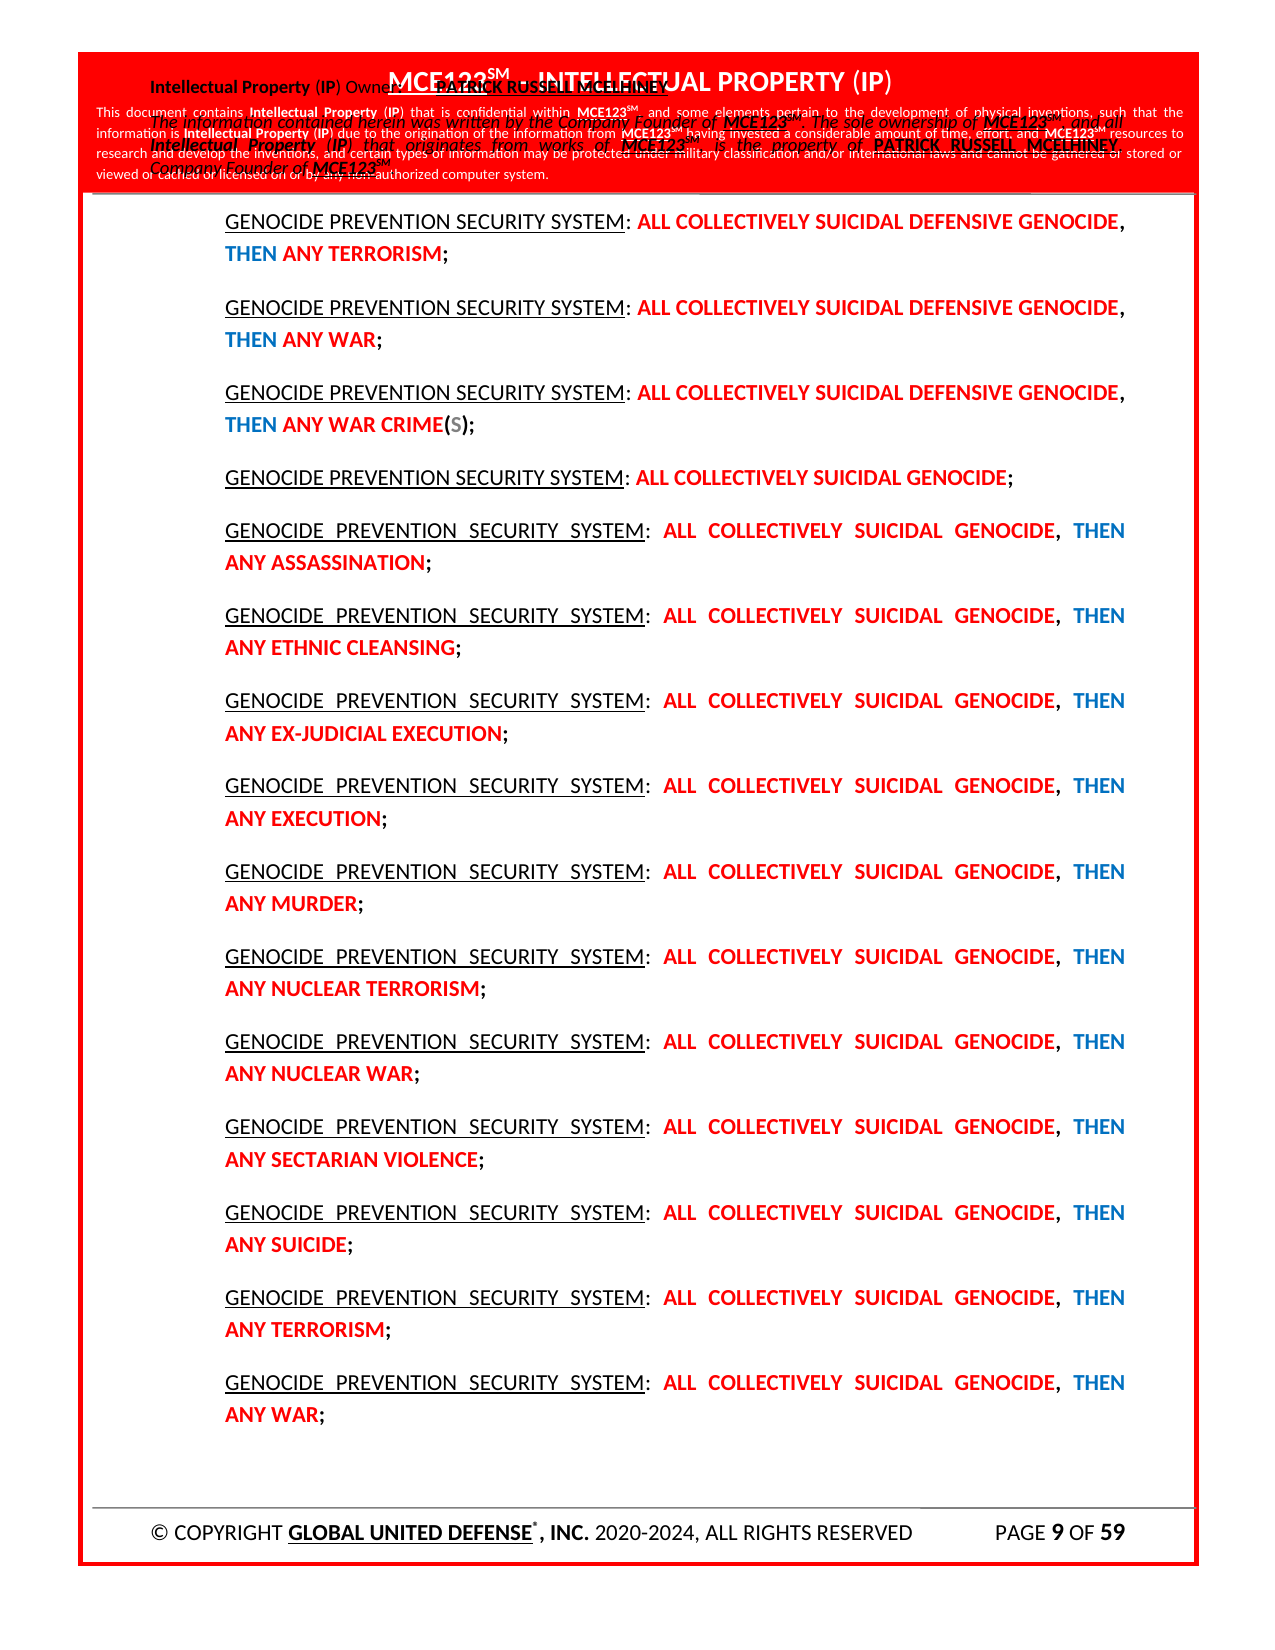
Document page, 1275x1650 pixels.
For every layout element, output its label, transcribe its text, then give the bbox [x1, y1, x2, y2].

text GENOCIDE PREVENTION SECURITY SYSTEM: ALL COLLECTIVELY SUICIDAL GENOCIDE, THEN ANY NUCLEAR TERRORISM; [225, 942, 1125, 1002]
text GENOCIDE PREVENTION SECURITY SYSTEM: ALL COLLECTIVELY SUICIDAL GENOCIDE, THEN ANY WAR; [225, 1368, 1125, 1428]
text GENOCIDE PREVENTION SECURITY SYSTEM: ALL COLLECTIVELY SUICIDAL GENOCIDE, THEN ANY NUCLEAR WAR; [225, 1027, 1125, 1087]
text GENOCIDE PREVENTION SECURITY SYSTEM: ALL COLLECTIVELY SUICIDAL GENOCIDE, THEN ANY MURDER; [225, 857, 1125, 917]
text GENOCIDE PREVENTION SECURITY SYSTEM: ALL COLLECTIVELY SUICIDAL GENOCIDE, THEN ANY EX-JUDICIAL EXECUTION; [225, 686, 1125, 747]
text GENOCIDE PREVENTION SECURITY SYSTEM: ALL COLLECTIVELY SUICIDAL GENOCIDE, THEN ANY SUICIDE; [225, 1198, 1125, 1258]
text GENOCIDE PREVENTION SECURITY SYSTEM: ALL COLLECTIVELY SUICIDAL DEFENSIVE GENOCIDE, THEN ANY WAR; [225, 293, 1125, 353]
text GENOCIDE PREVENTION SECURITY SYSTEM: ALL COLLECTIVELY SUICIDAL DEFENSIVE GENOCIDE, THEN ANY TERRORISM; [225, 207, 1125, 268]
text GENOCIDE PREVENTION SECURITY SYSTEM: ALL COLLECTIVELY SUICIDAL GENOCIDE, THEN ANY ASSASSINATION; [225, 516, 1125, 576]
text GENOCIDE PREVENTION SECURITY SYSTEM: ALL COLLECTIVELY SUICIDAL GENOCIDE, THEN ANY ETHNIC CLEANSING; [225, 601, 1125, 661]
text GENOCIDE PREVENTION SECURITY SYSTEM: ALL COLLECTIVELY SUICIDAL GENOCIDE, THEN ANY TERRORISM; [225, 1283, 1125, 1343]
text GENOCIDE PREVENTION SECURITY SYSTEM: ALL COLLECTIVELY SUICIDAL GENOCIDE, THEN ANY SECTARIAN VIOLENCE; [225, 1112, 1125, 1173]
text GENOCIDE PREVENTION SECURITY SYSTEM: ALL COLLECTIVELY SUICIDAL DEFENSIVE GENOCIDE, THEN ANY WAR CRIME(S); [225, 378, 1125, 438]
text GENOCIDE PREVENTION SECURITY SYSTEM: ALL COLLECTIVELY SUICIDAL GENOCIDE; [225, 463, 1125, 491]
text GENOCIDE PREVENTION SECURITY SYSTEM: ALL COLLECTIVELY SUICIDAL GENOCIDE, THEN ANY EXECUTION; [225, 772, 1125, 832]
